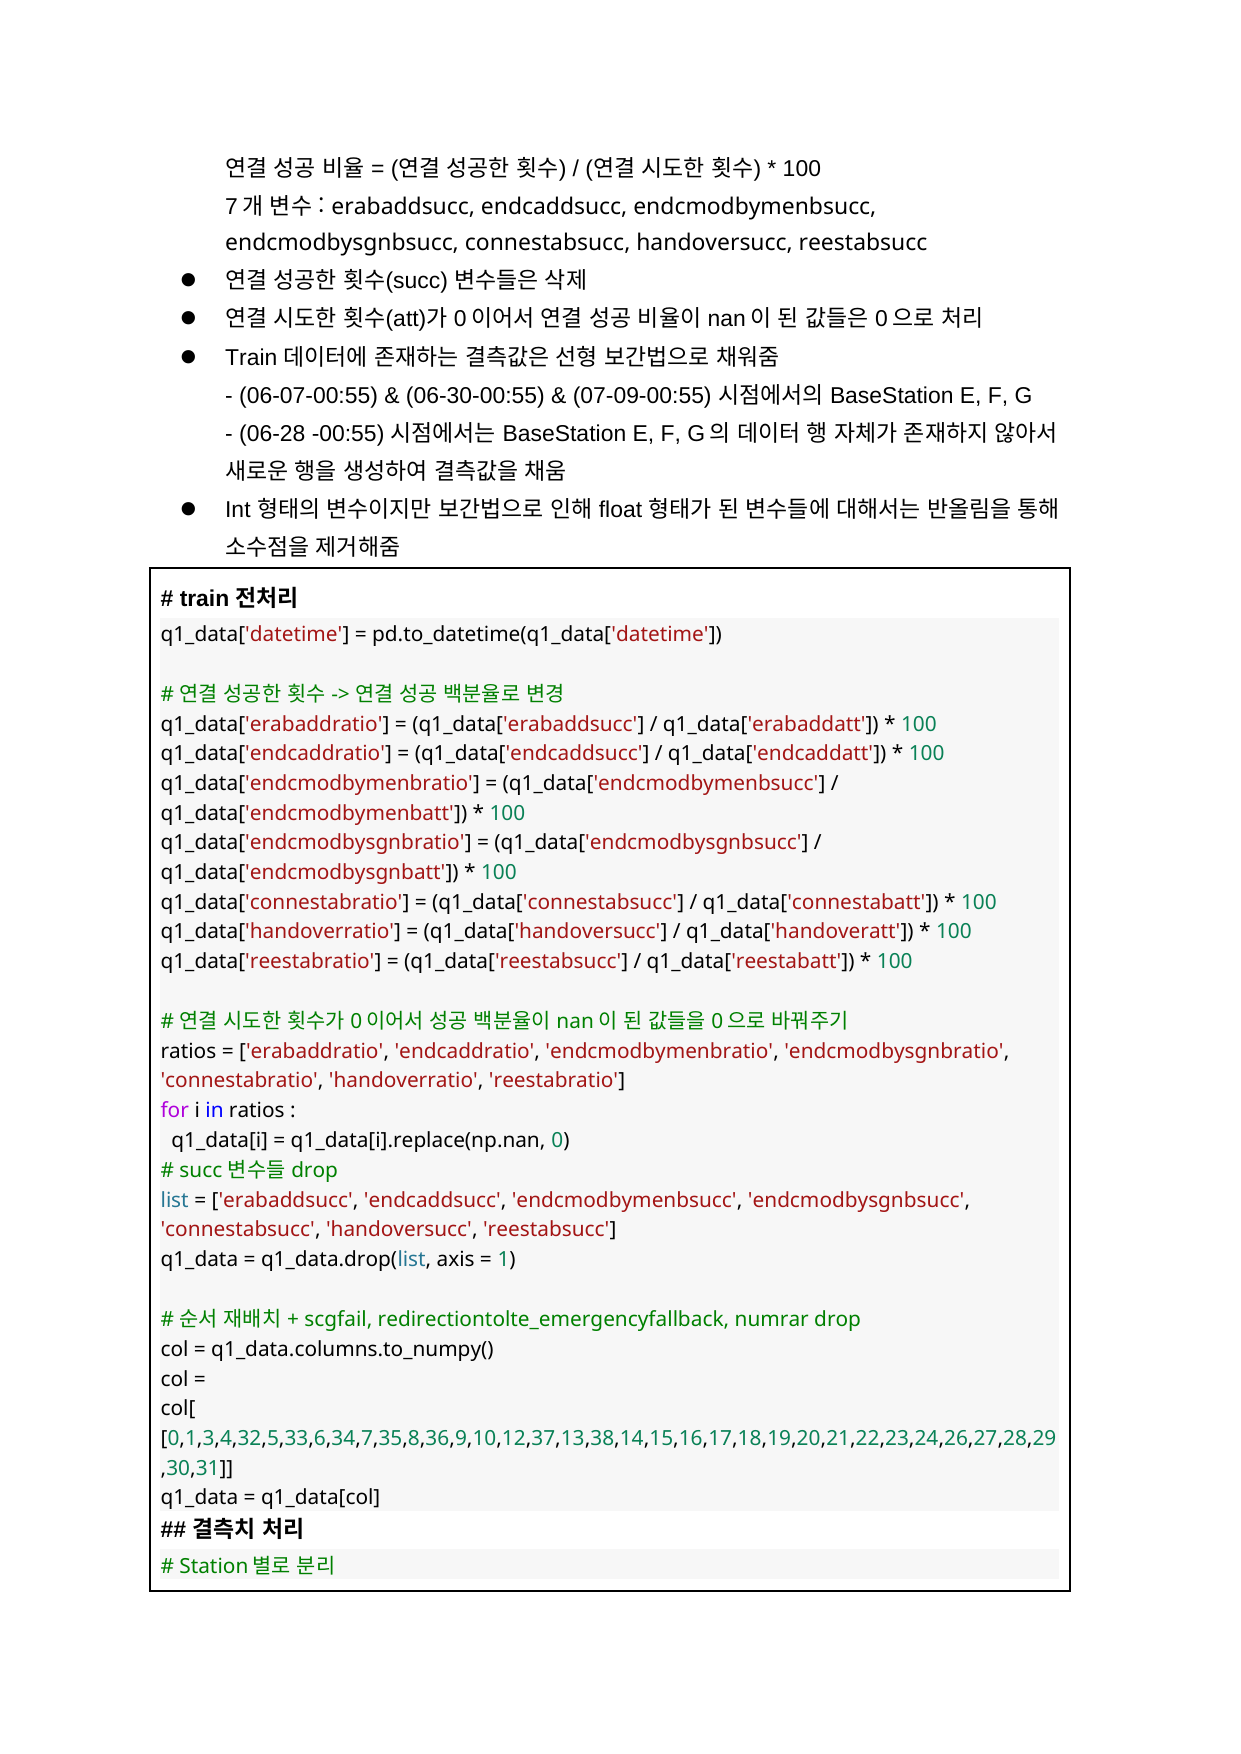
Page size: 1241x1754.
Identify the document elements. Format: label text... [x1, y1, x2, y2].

list Train 데이터에 존재하는 결측값은 선형 보간법으로 채워줌 [179, 338, 1090, 372]
text - (06-07-00:55) & (06-30-00:55) & (07-09-00:55) 시점에서의 BaseStation E, F, G [225, 376, 1090, 410]
text 연결 성공 비율 = (연결 성공한 횟수) / (연결 시도한 횟수) * 100 [225, 150, 1090, 183]
text 7개 변수 : erabaddsucc, endcaddsucc, endcmodbymenbsucc, endcmodbysgnbsucc, connestabsucc, handoversucc, reestabsucc [225, 188, 1090, 257]
list 연결 성공한 횟수(succ) 변수들은 삭제 [179, 262, 1090, 295]
list 연결 시도한 횟수(att)가 0이어서 연결 성공 비율이 nan이 된 값들은 0으로 처리 [179, 300, 1090, 333]
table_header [151, 569, 1069, 1590]
list Int 형태의 변수이지만 보간법으로 인해 float 형태가 된 변수들에 대해서는 반올림을 통해 소수점을 제거해줌 [179, 491, 1090, 562]
text - (06-28 -00:55) 시점에서는 BaseStation E, F, G의 데이터 행 자체가 존재하지 않아서 새로운 행을 생성하여 결측값을 채움 [225, 414, 1090, 486]
